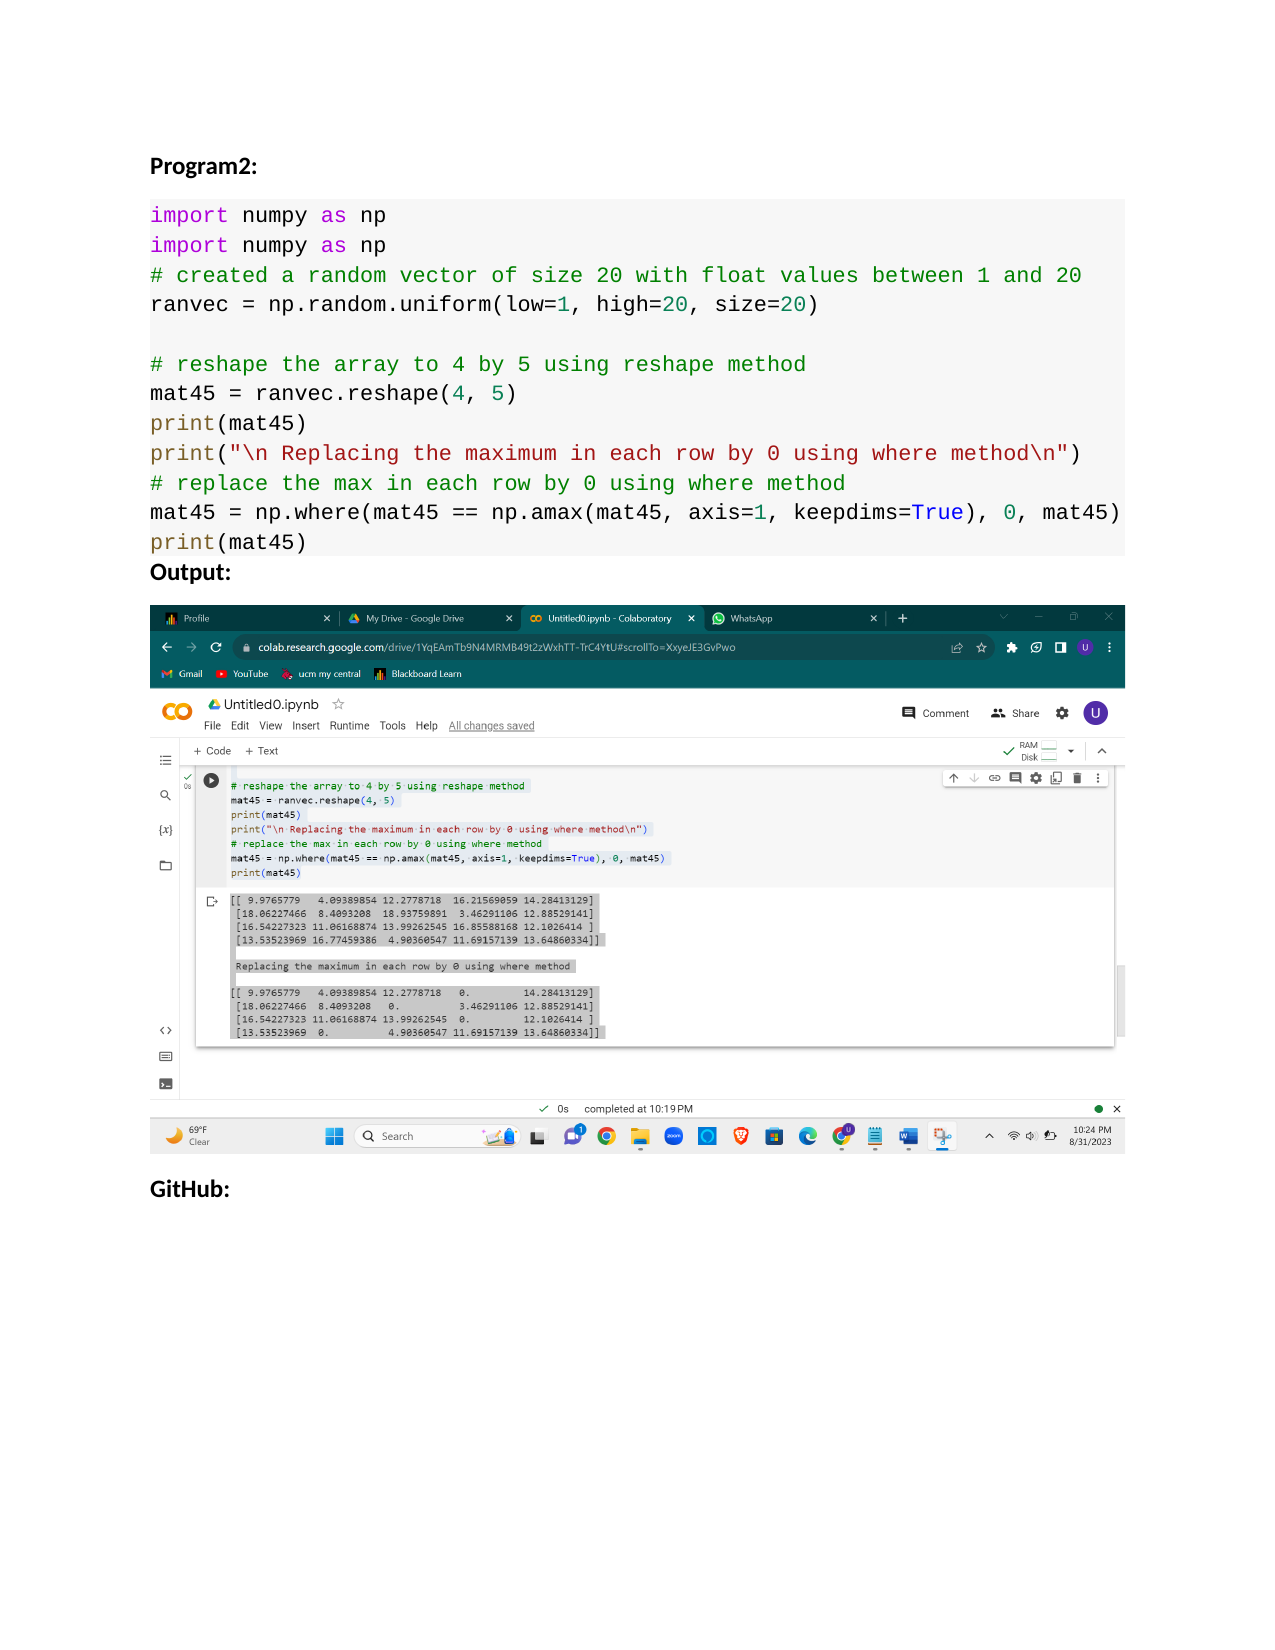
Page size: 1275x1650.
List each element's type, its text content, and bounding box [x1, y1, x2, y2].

text Program2: [150, 150, 1125, 181]
text GitHub: [150, 1173, 1125, 1203]
text import numpy as np [150, 199, 1125, 229]
text import numpy as np [150, 229, 1125, 259]
text ranvec = np.random.uniform(low=1, high=20, size=20) [150, 289, 1125, 318]
picture [150, 605, 1125, 1154]
text print(mat45) [150, 526, 1125, 556]
text print(mat45) [150, 407, 1125, 437]
text Output: [150, 556, 1125, 586]
text # reshape the array to 4 by 5 using reshape method [150, 348, 1125, 378]
text mat45 = np.where(mat45 == np.amax(mat45, axis=1, keepdims=True), 0, mat45) [150, 496, 1125, 526]
text # replace the max in each row by 0 using where method [150, 467, 1125, 496]
text # created a random vector of size 20 with float values between 1 and 20 [150, 259, 1125, 289]
text mat45 = ranvec.reshape(4, 5) [150, 378, 1125, 407]
text print("\n Replacing the maximum in each row by 0 using where method\n") [150, 437, 1125, 467]
